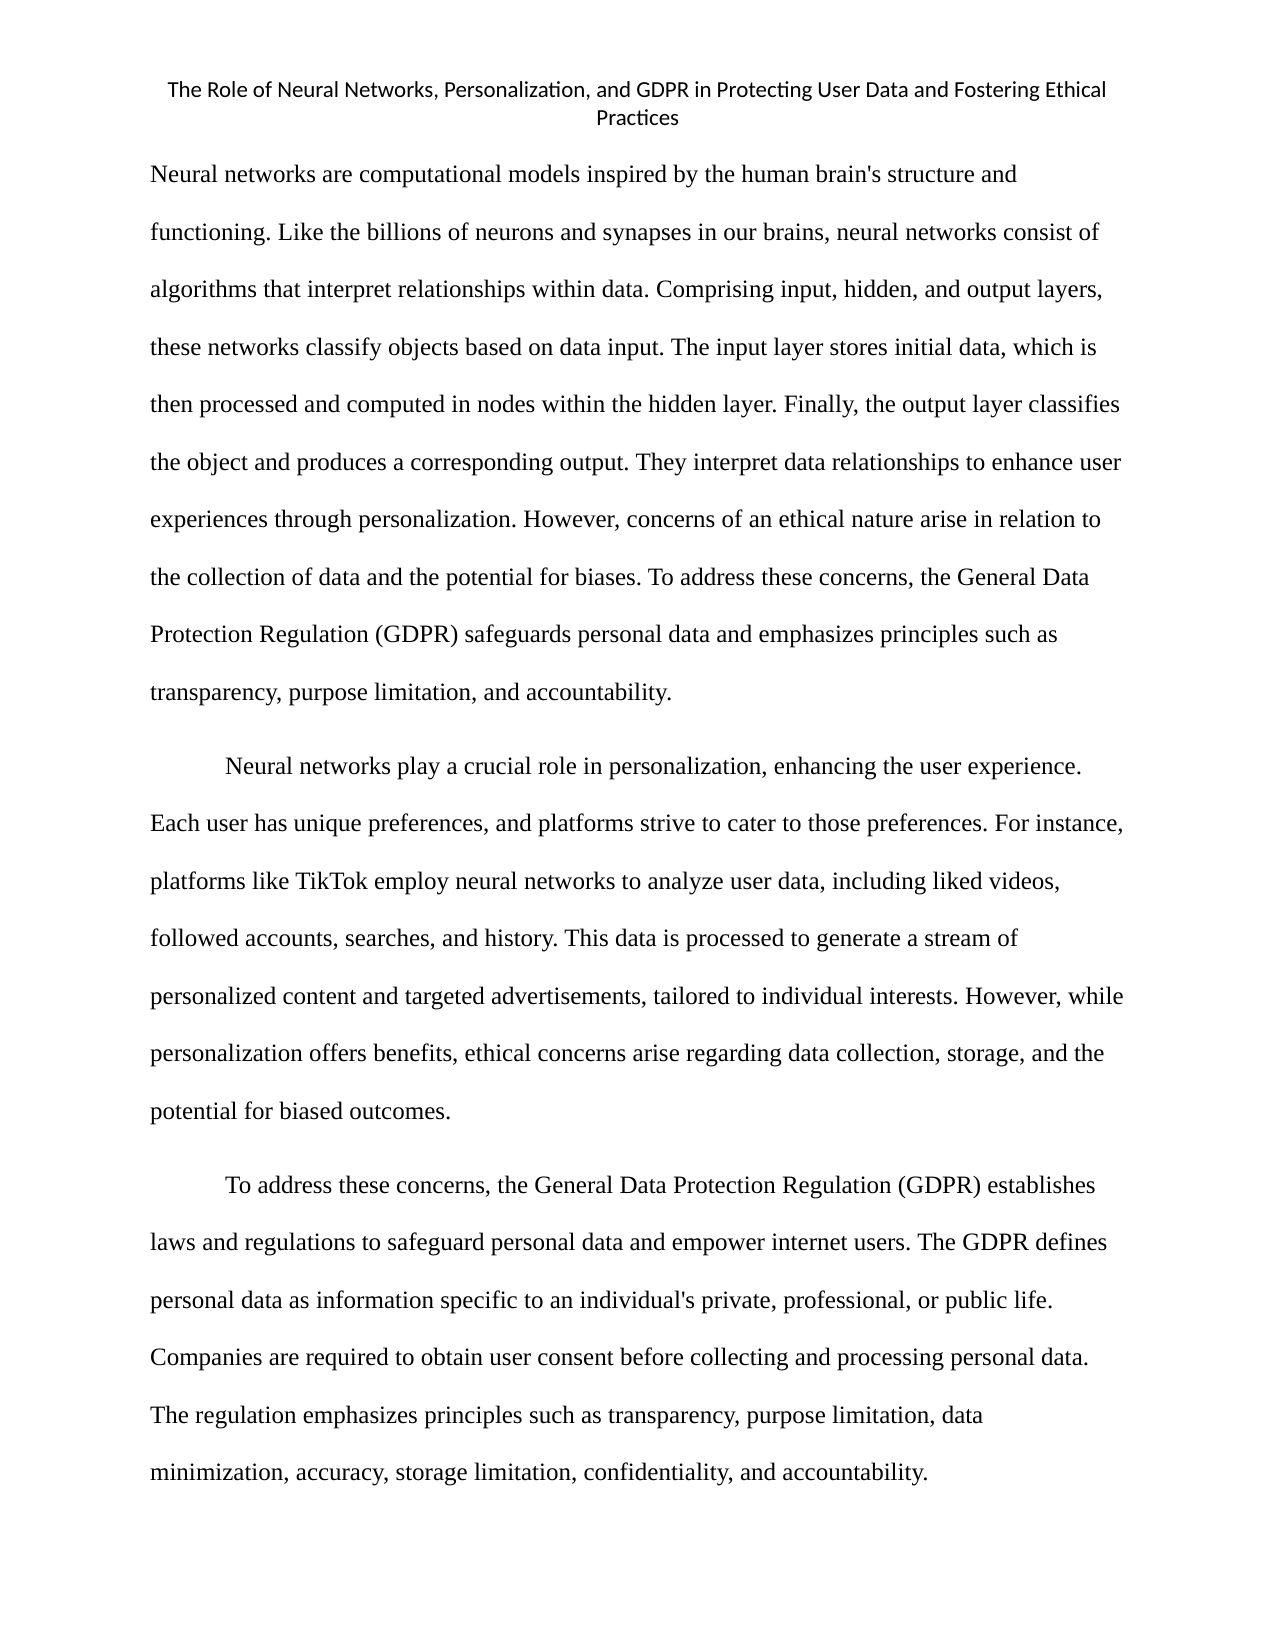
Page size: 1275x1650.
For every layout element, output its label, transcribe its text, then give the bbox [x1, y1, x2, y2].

text To address these concerns, the General Data Protection Regulation (GDPR) establishes laws and regulations to safeguard personal data and empower internet users. The GDPR defines personal data as information specific to an individual's private, professional, or public life. Companies are required to obtain user consent before collecting and processing personal data. The regulation emphasizes principles such as transparency, purpose limitation, data minimization, accuracy, storage limitation, confidentiality, and accountability. [150, 1170, 1125, 1486]
text Neural networks are computational models inspired by the human brain's structure and functioning. Like the billions of neurons and synapses in our brains, neural networks consist of algorithms that interpret relationships within data. Comprising input, hidden, and output layers, these networks classify objects based on data input. The input layer stores initial data, which is then processed and computed in nodes within the hidden layer. Finally, the output layer classifies the object and produces a corresponding output. They interpret data relationships to enhance user experiences through personalization. However, concerns of an ethical nature arise in relation to the collection of data and the potential for biases. To address these concerns, the General Data Protection Regulation (GDPR) safeguards personal data and emphasizes principles such as transparency, purpose limitation, and accountability. [150, 159, 1125, 705]
text Neural networks play a crucial role in personalization, enhancing the user experience. Each user has unique preferences, and platforms strive to cater to those preferences. For instance, platforms like TikTok employ neural networks to analyze user data, including liked videos, followed accounts, searches, and history. This data is processed to generate a stream of personalized content and targeted advertisements, tailored to individual interests. However, while personalization offers benefits, ethical concerns arise regarding data collection, storage, and the potential for biased outcomes. [150, 751, 1125, 1124]
